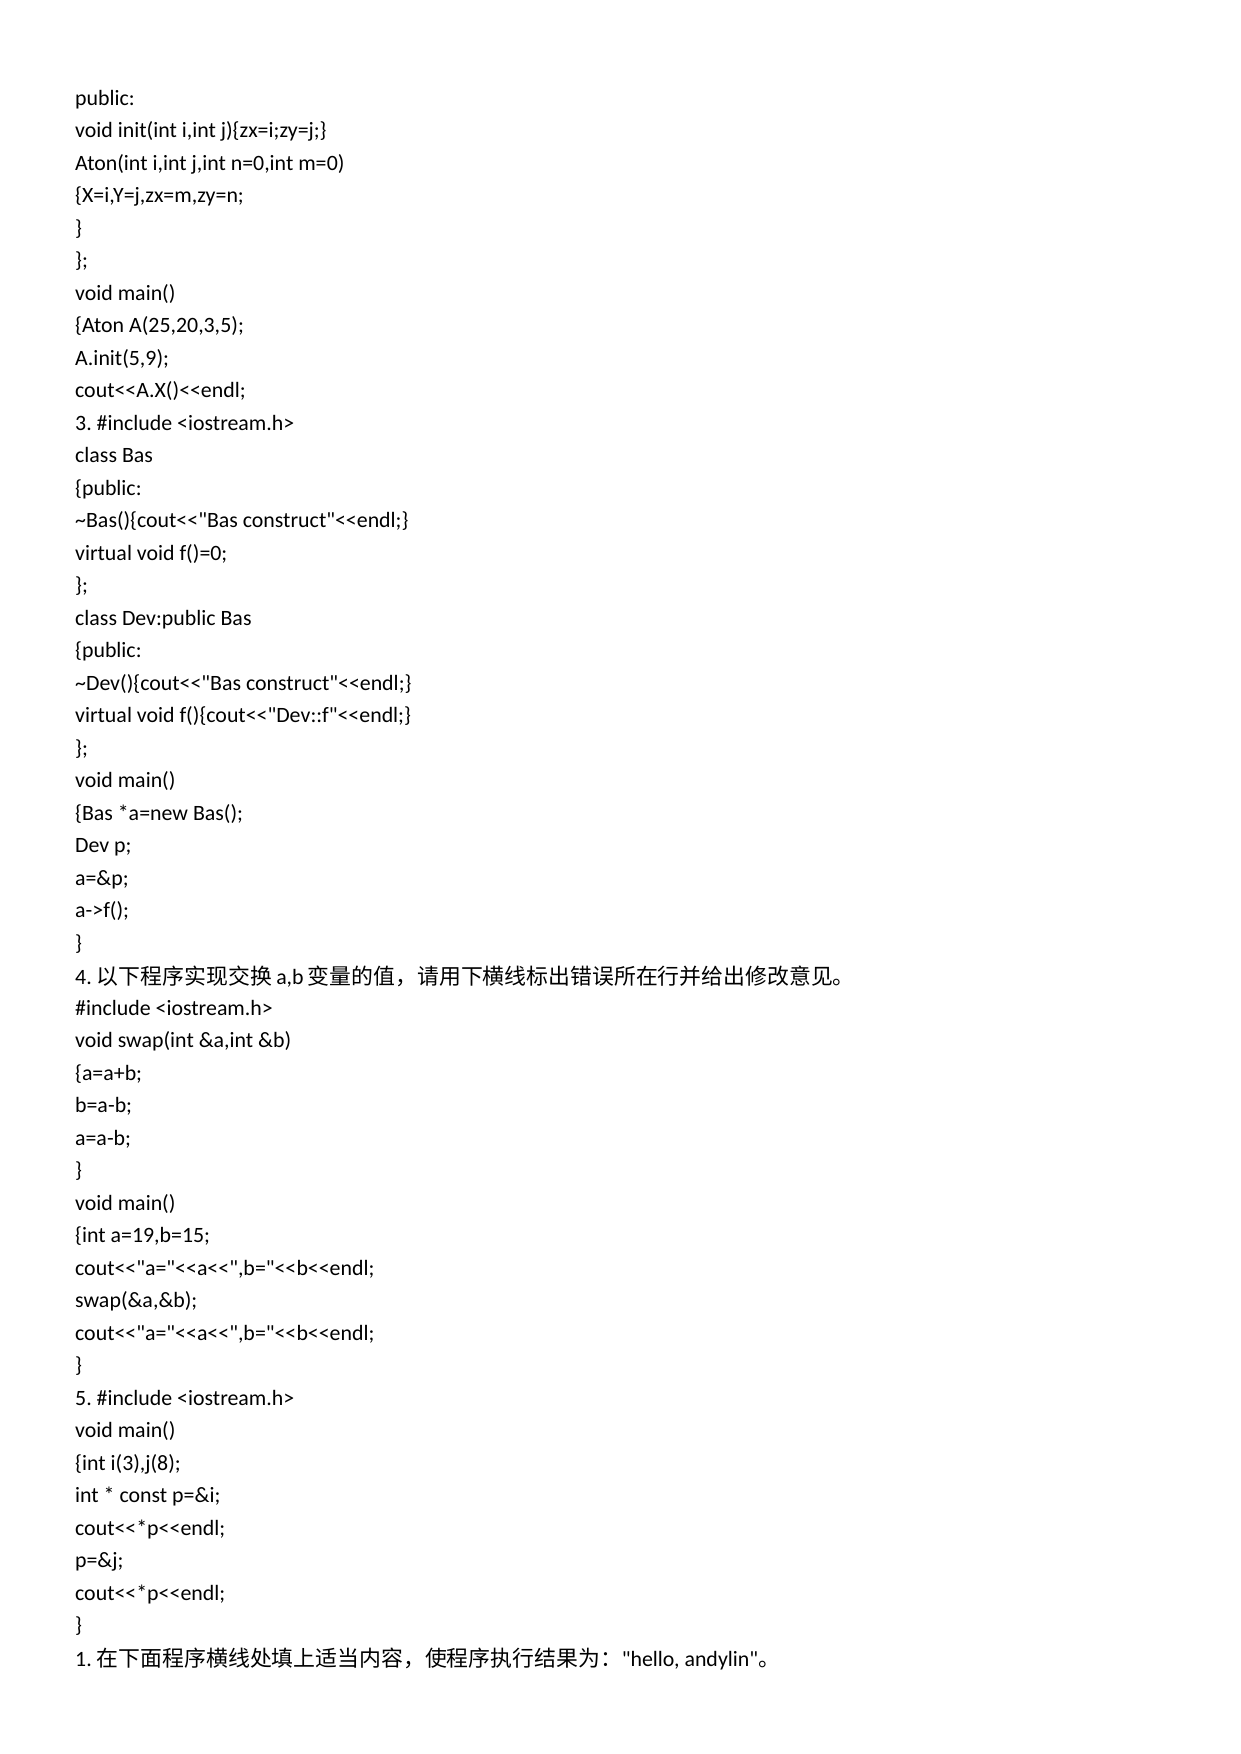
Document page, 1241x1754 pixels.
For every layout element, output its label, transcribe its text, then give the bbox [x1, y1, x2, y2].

text {int a=19,b=15; [75, 1218, 1165, 1251]
text b=a-b; [75, 1088, 1165, 1121]
text a=&p; [75, 861, 1165, 893]
text a->f(); [75, 893, 1165, 926]
text a=a-b; [75, 1121, 1165, 1153]
text Dev p; [75, 828, 1165, 861]
text class Dev:public Bas [75, 601, 1165, 633]
text 5. #include <iostream.h> [75, 1381, 1165, 1413]
text cout<<"a="<<a<<",b="<<b<<endl; [75, 1316, 1165, 1348]
text int * const p=&i; [75, 1478, 1165, 1511]
text cout<<*p<<endl; [75, 1576, 1165, 1608]
text {Aton A(25,20,3,5); [75, 308, 1165, 341]
text 4. 以下程序实现交换a,b变量的值，请用下横线标出错误所在行并给出修改意见。 [75, 958, 1165, 991]
text } [75, 926, 1165, 958]
text virtual void f(){cout<<"Dev::f"<<endl;} [75, 698, 1165, 731]
text {public: [75, 633, 1165, 666]
text } [75, 211, 1165, 243]
text swap(&a,&b); [75, 1283, 1165, 1316]
text #include <iostream.h> [75, 991, 1165, 1023]
text void main() [75, 1186, 1165, 1218]
text {public: [75, 471, 1165, 503]
text p=&j; [75, 1543, 1165, 1576]
text cout<<*p<<endl; [75, 1511, 1165, 1543]
text Aton(int i,int j,int n=0,int m=0) [75, 146, 1165, 178]
text }; [75, 243, 1165, 276]
text }; [75, 731, 1165, 763]
text } [75, 1608, 1165, 1641]
text }; [75, 568, 1165, 601]
text void main() [75, 1413, 1165, 1446]
text {Bas *a=new Bas(); [75, 796, 1165, 828]
text void init(int i,int j){zx=i;zy=j;} [75, 113, 1165, 146]
text cout<<"a="<<a<<",b="<<b<<endl; [75, 1251, 1165, 1283]
text virtual void f()=0; [75, 536, 1165, 568]
text void main() [75, 763, 1165, 796]
text public: [75, 81, 1165, 113]
text void main() [75, 276, 1165, 308]
text {int i(3),j(8); [75, 1446, 1165, 1478]
text cout<<A.X()<<endl; [75, 373, 1165, 406]
text } [75, 1348, 1165, 1381]
text void swap(int &a,int &b) [75, 1023, 1165, 1056]
text ~Bas(){cout<<"Bas construct"<<endl;} [75, 503, 1165, 536]
text A.init(5,9); [75, 341, 1165, 373]
text class Bas [75, 438, 1165, 471]
text ~Dev(){cout<<"Bas construct"<<endl;} [75, 666, 1165, 698]
text {X=i,Y=j,zx=m,zy=n; [75, 178, 1165, 211]
text {a=a+b; [75, 1056, 1165, 1088]
text 3. #include <iostream.h> [75, 406, 1165, 438]
text } [75, 1153, 1165, 1186]
text 1. 在下面程序横线处填上适当内容，使程序执行结果为："hello, andylin"。 [75, 1641, 1165, 1673]
